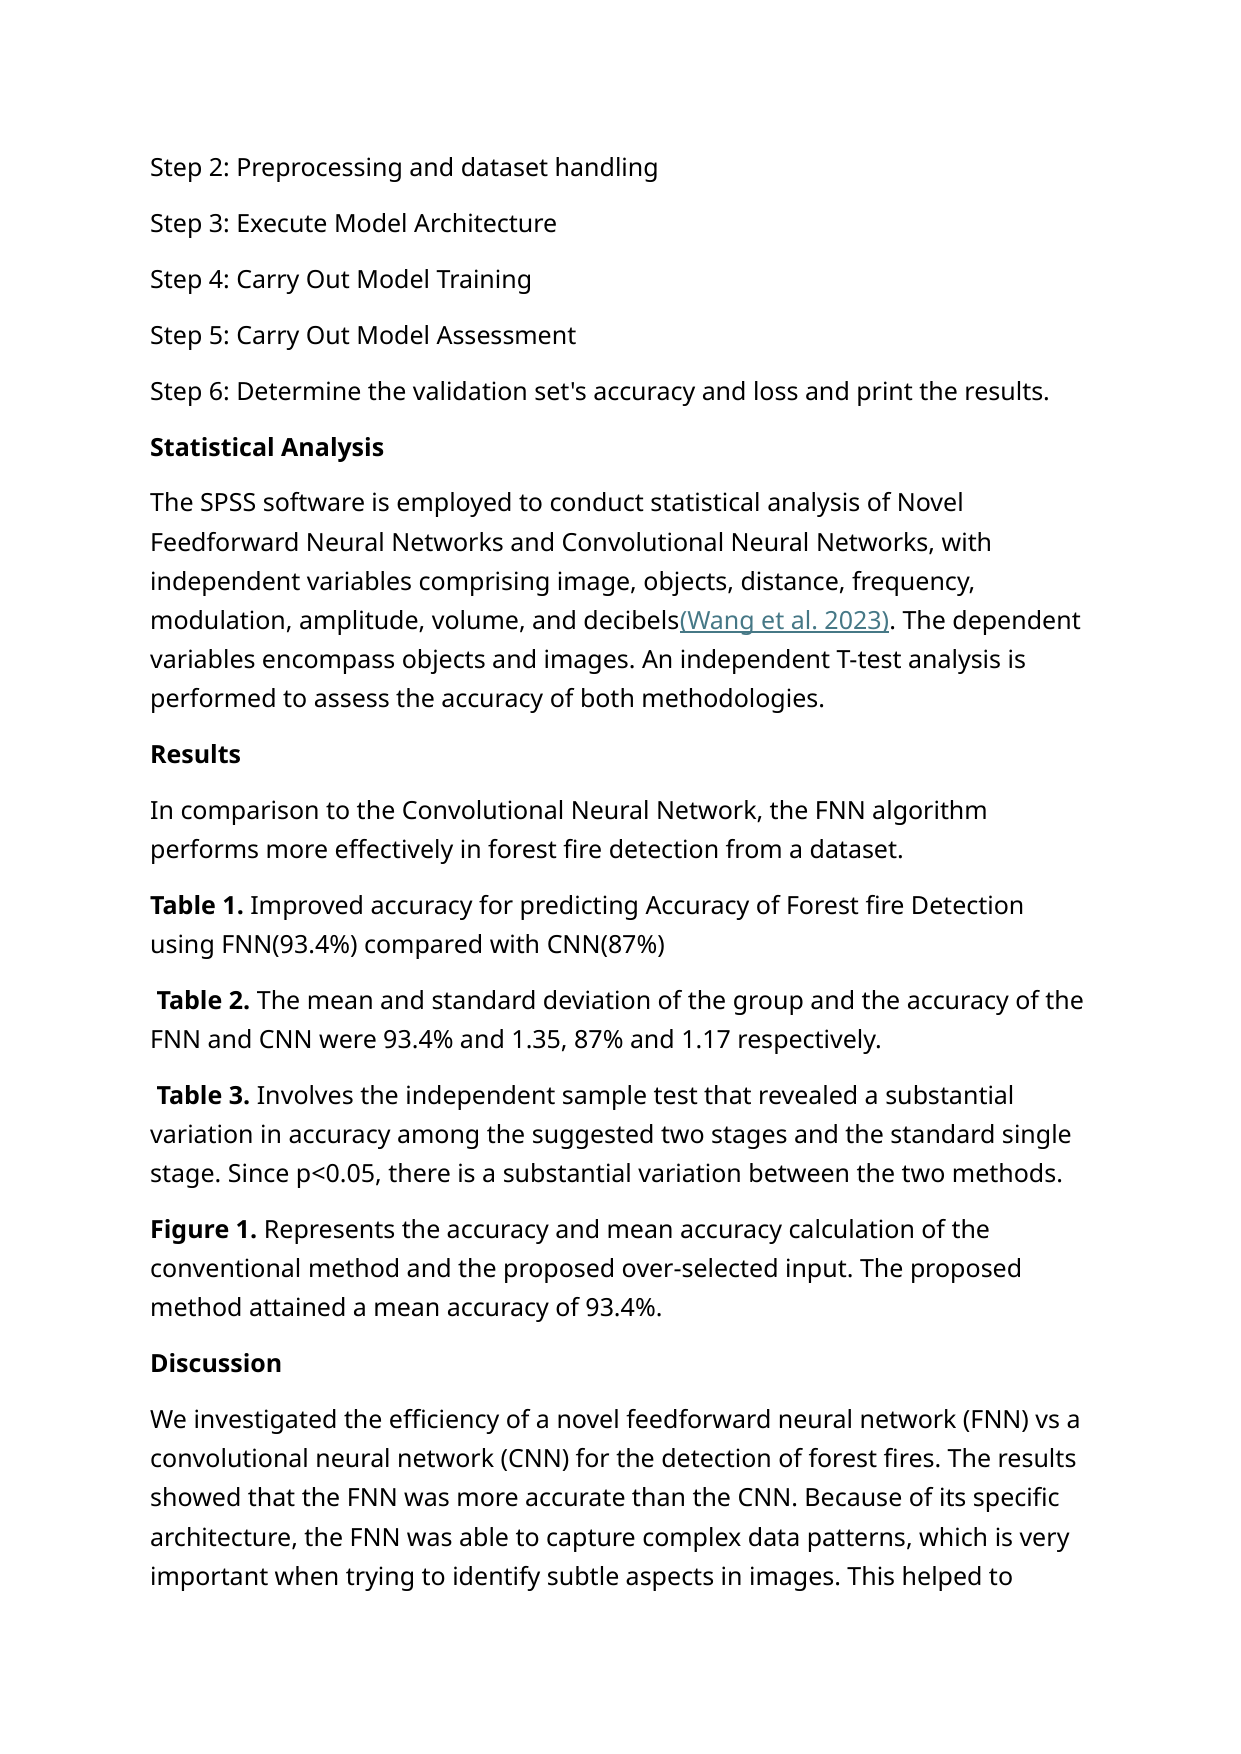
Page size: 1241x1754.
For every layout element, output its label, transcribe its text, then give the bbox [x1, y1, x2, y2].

text Discussion [150, 1346, 1090, 1380]
text Table 2. The mean and standard deviation of the group and the accuracy of the FNN and CNN were 93.4% and 1.35, 87% and 1.17 respectively. [150, 982, 1090, 1056]
text Table 1. Improved accuracy for predicting Accuracy of Forest fire Detection using FNN(93.4%) compared with CNN(87%) [150, 887, 1090, 961]
text The SPSS software is employed to conduct statistical analysis of Novel Feedforward Neural Networks and Convolutional Neural Networks, with independent variables comprising image, objects, distance, frequency, modulation, amplitude, volume, and decibels(Wang et al. 2023). The dependent variables encompass objects and images. An independent T-test analysis is performed to assess the accuracy of both methodologies. [150, 485, 1090, 715]
text Step 5: Carry Out Model Assessment [150, 317, 1090, 352]
text Step 2: Preprocessing and dataset handling [150, 150, 1090, 184]
text Step 6: Determine the validation set's accuracy and loss and print the results. [150, 373, 1090, 407]
text In comparison to the Convolutional Neural Network, the FNN algorithm performs more effectively in forest fire detection from a dataset. [150, 792, 1090, 866]
text Results [150, 737, 1090, 771]
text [150, 1402, 1090, 1592]
text Figure 1. Represents the accuracy and mean accuracy calculation of the conventional method and the proposed over-selected input. The proposed method attained a mean accuracy of 93.4%. [150, 1212, 1090, 1324]
text Table 3. Involves the independent sample test that revealed a substantial variation in accuracy among the suggested two stages and the standard single stage. Since p<0.05, there is a substantial variation between the two methods. [150, 1077, 1090, 1190]
text Step 3: Execute Model Architecture [150, 206, 1090, 240]
text Step 4: Carry Out Model Training [150, 262, 1090, 296]
text Statistical Analysis [150, 429, 1090, 463]
